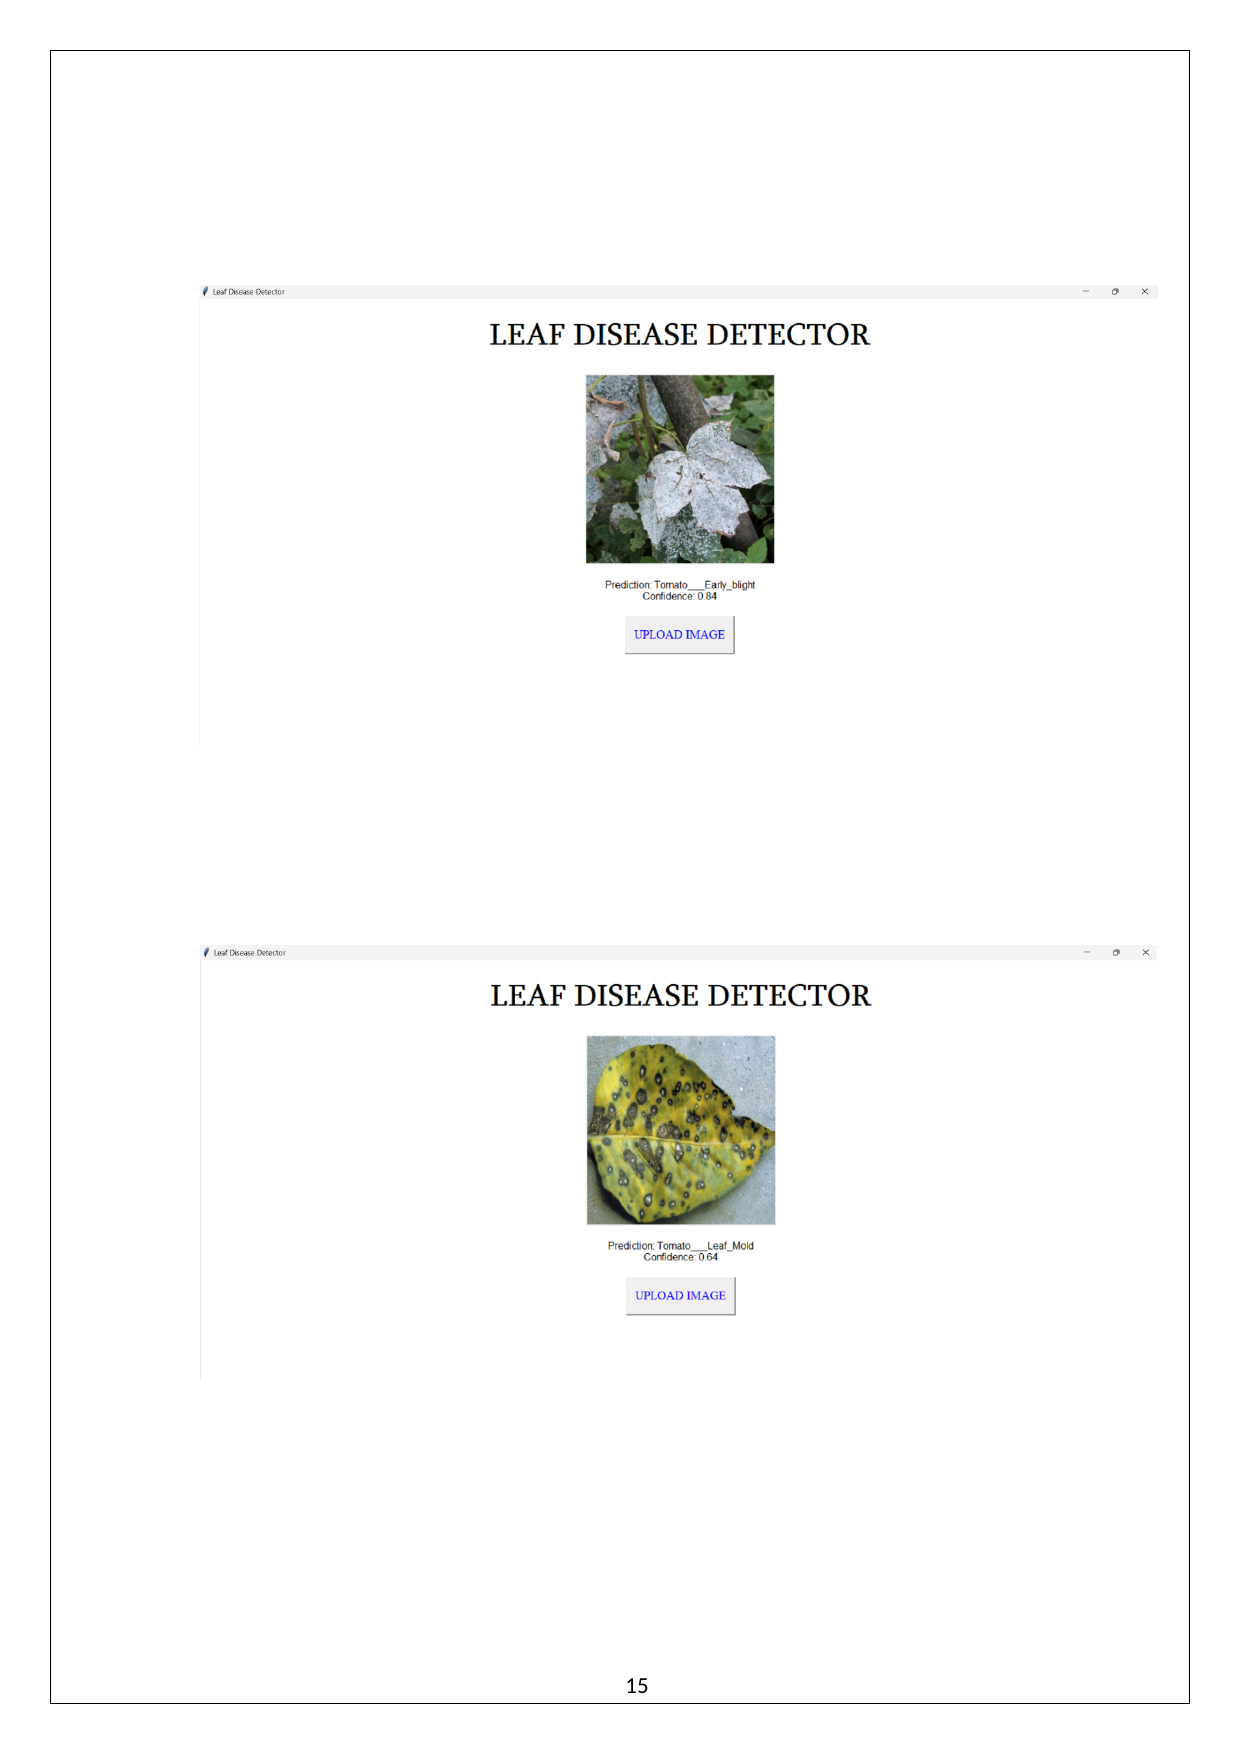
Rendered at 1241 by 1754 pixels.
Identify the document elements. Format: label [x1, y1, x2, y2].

picture [200, 945, 1157, 1379]
picture [199, 285, 1159, 746]
